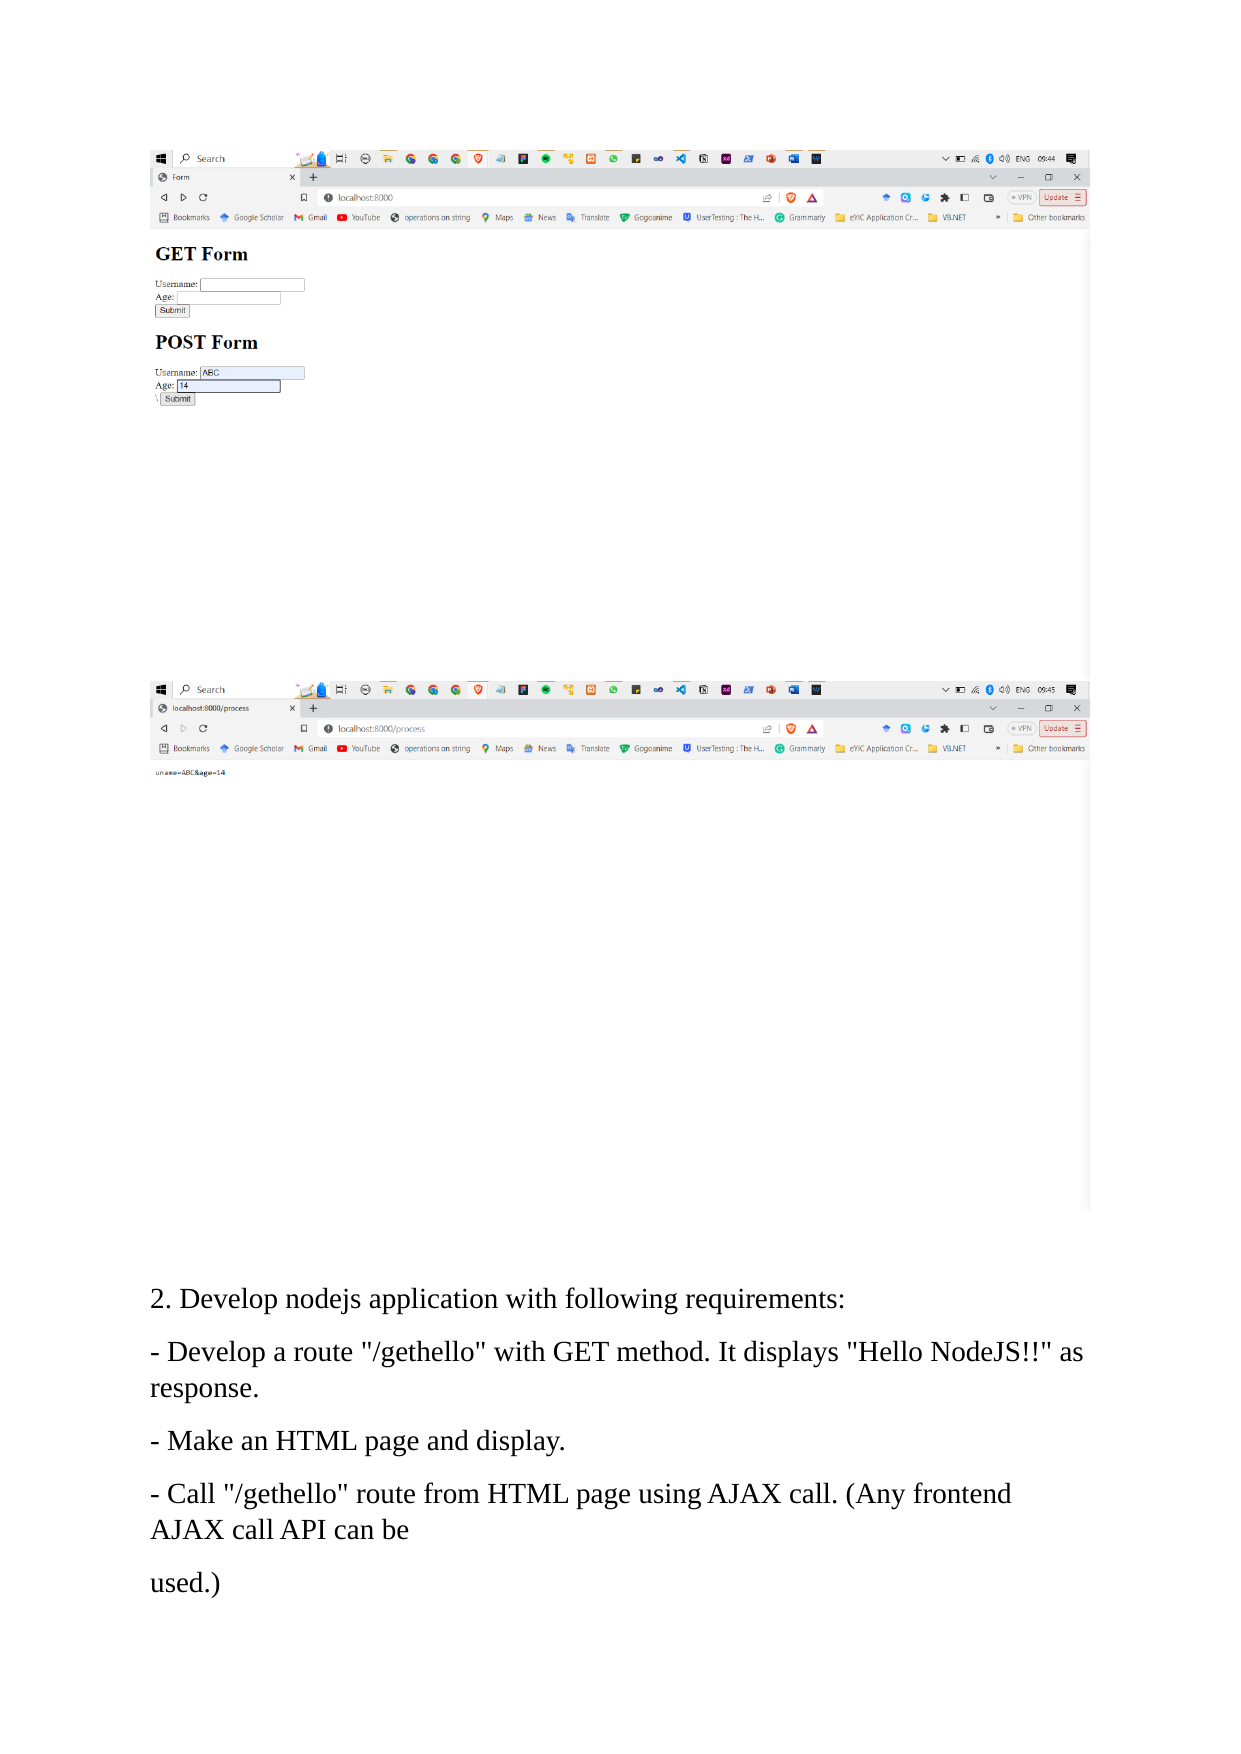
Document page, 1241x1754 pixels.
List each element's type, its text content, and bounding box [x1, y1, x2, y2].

text used.) [150, 1565, 1090, 1599]
text - Call "/gethello" route from HTML page using AJAX call. (Any frontend AJAX call API can be [150, 1476, 1090, 1546]
text 2. Develop nodejs application with following requirements: [150, 1282, 1090, 1315]
picture [150, 150, 1091, 679]
text - Develop a route "/gethello" with GET method. It displays "Hello NodeJS!!" as response. [150, 1334, 1090, 1404]
picture [150, 681, 1091, 1210]
text - Make an HTML page and display. [150, 1423, 1090, 1457]
